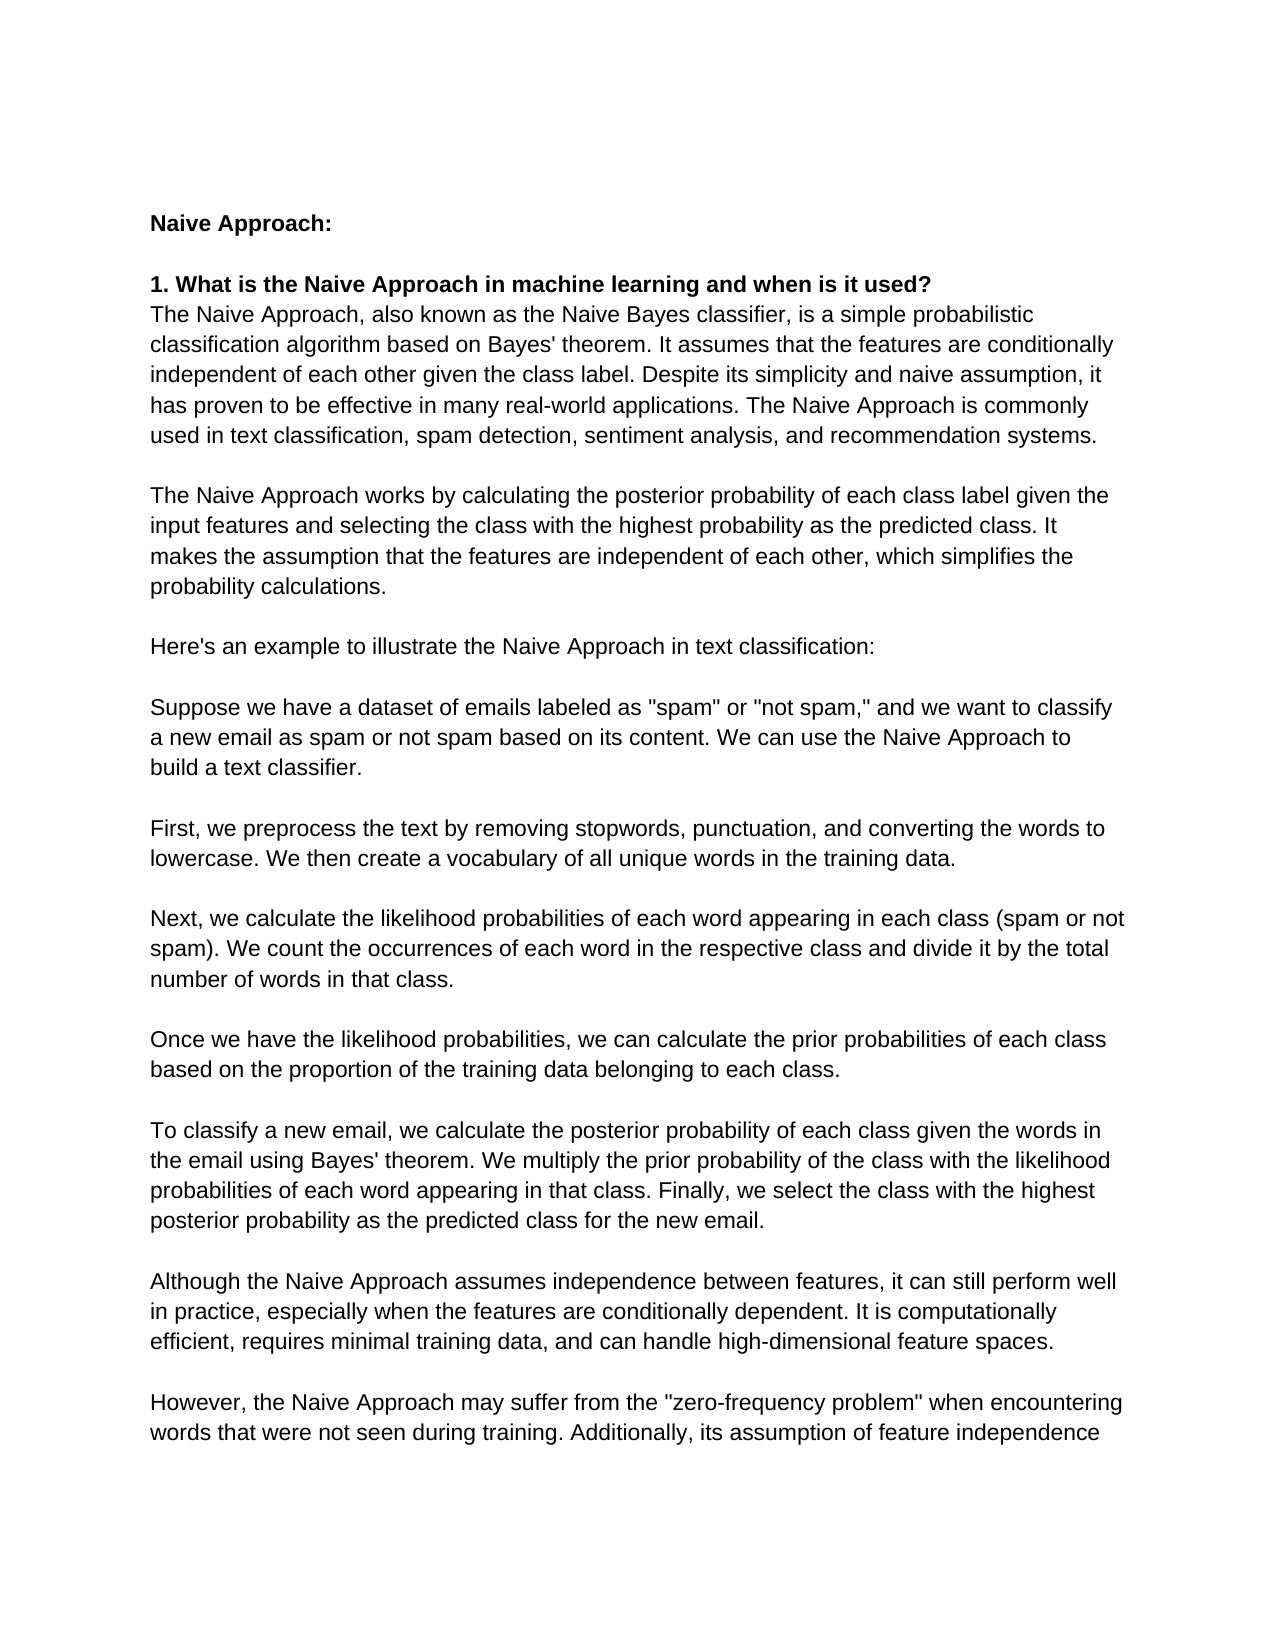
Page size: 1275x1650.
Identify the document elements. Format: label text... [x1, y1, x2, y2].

text 1. What is the Naive Approach in machine learning and when is it used? [150, 271, 1125, 297]
text First, we preprocess the text by removing stopwords, punctuation, and converting the words to lowercase. We then create a vocabulary of all unique words in the training data. [150, 814, 1125, 871]
text The Naive Approach, also known as the Naive Bayes classifier, is a simple probabilistic classification algorithm based on Bayes' theorem. It assumes that the features are conditionally independent of each other given the class label. Despite its simplicity and naive assumption, it has proven to be effective in many real-world applications. The Naive Approach is commonly used in text classification, spam detection, sentiment analysis, and recommendation systems. [150, 301, 1125, 448]
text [150, 1388, 1125, 1445]
text Next, we calculate the likelihood probabilities of each word appearing in each class (spam or not spam). We count the occurrences of each word in the respective class and divide it by the total number of words in that class. [150, 905, 1125, 992]
text To classify a new email, we calculate the posterior probability of each class given the words in the email using Bayes' theorem. We multiply the prior probability of the class with the likelihood probabilities of each word appearing in that class. Finally, we select the class with the highest posterior probability as the predicted class for the new email. [150, 1117, 1125, 1234]
text Naive Approach: [150, 210, 1125, 237]
text Suppose we have a dataset of emails labeled as "spam" or "not spam," and we want to classify a new email as spam or not spam based on its content. We can use the Naive Approach to build a text classifier. [150, 694, 1125, 781]
text The Naive Approach works by calculating the posterior probability of each class label given the input features and selecting the class with the highest probability as the predicted class. It makes the assumption that the features are independent of each other, which simplifies the probability calculations. [150, 482, 1125, 599]
text Here's an example to illustrate the Naive Approach in text classification: [150, 633, 1125, 660]
text Once we have the likelihood probabilities, we can calculate the prior probabilities of each class based on the proportion of the training data belonging to each class. [150, 1026, 1125, 1083]
text Although the Naive Approach assumes independence between features, it can still perform well in practice, especially when the features are conditionally dependent. It is computationally efficient, requires minimal training data, and can handle high-dimensional feature spaces. [150, 1268, 1125, 1354]
